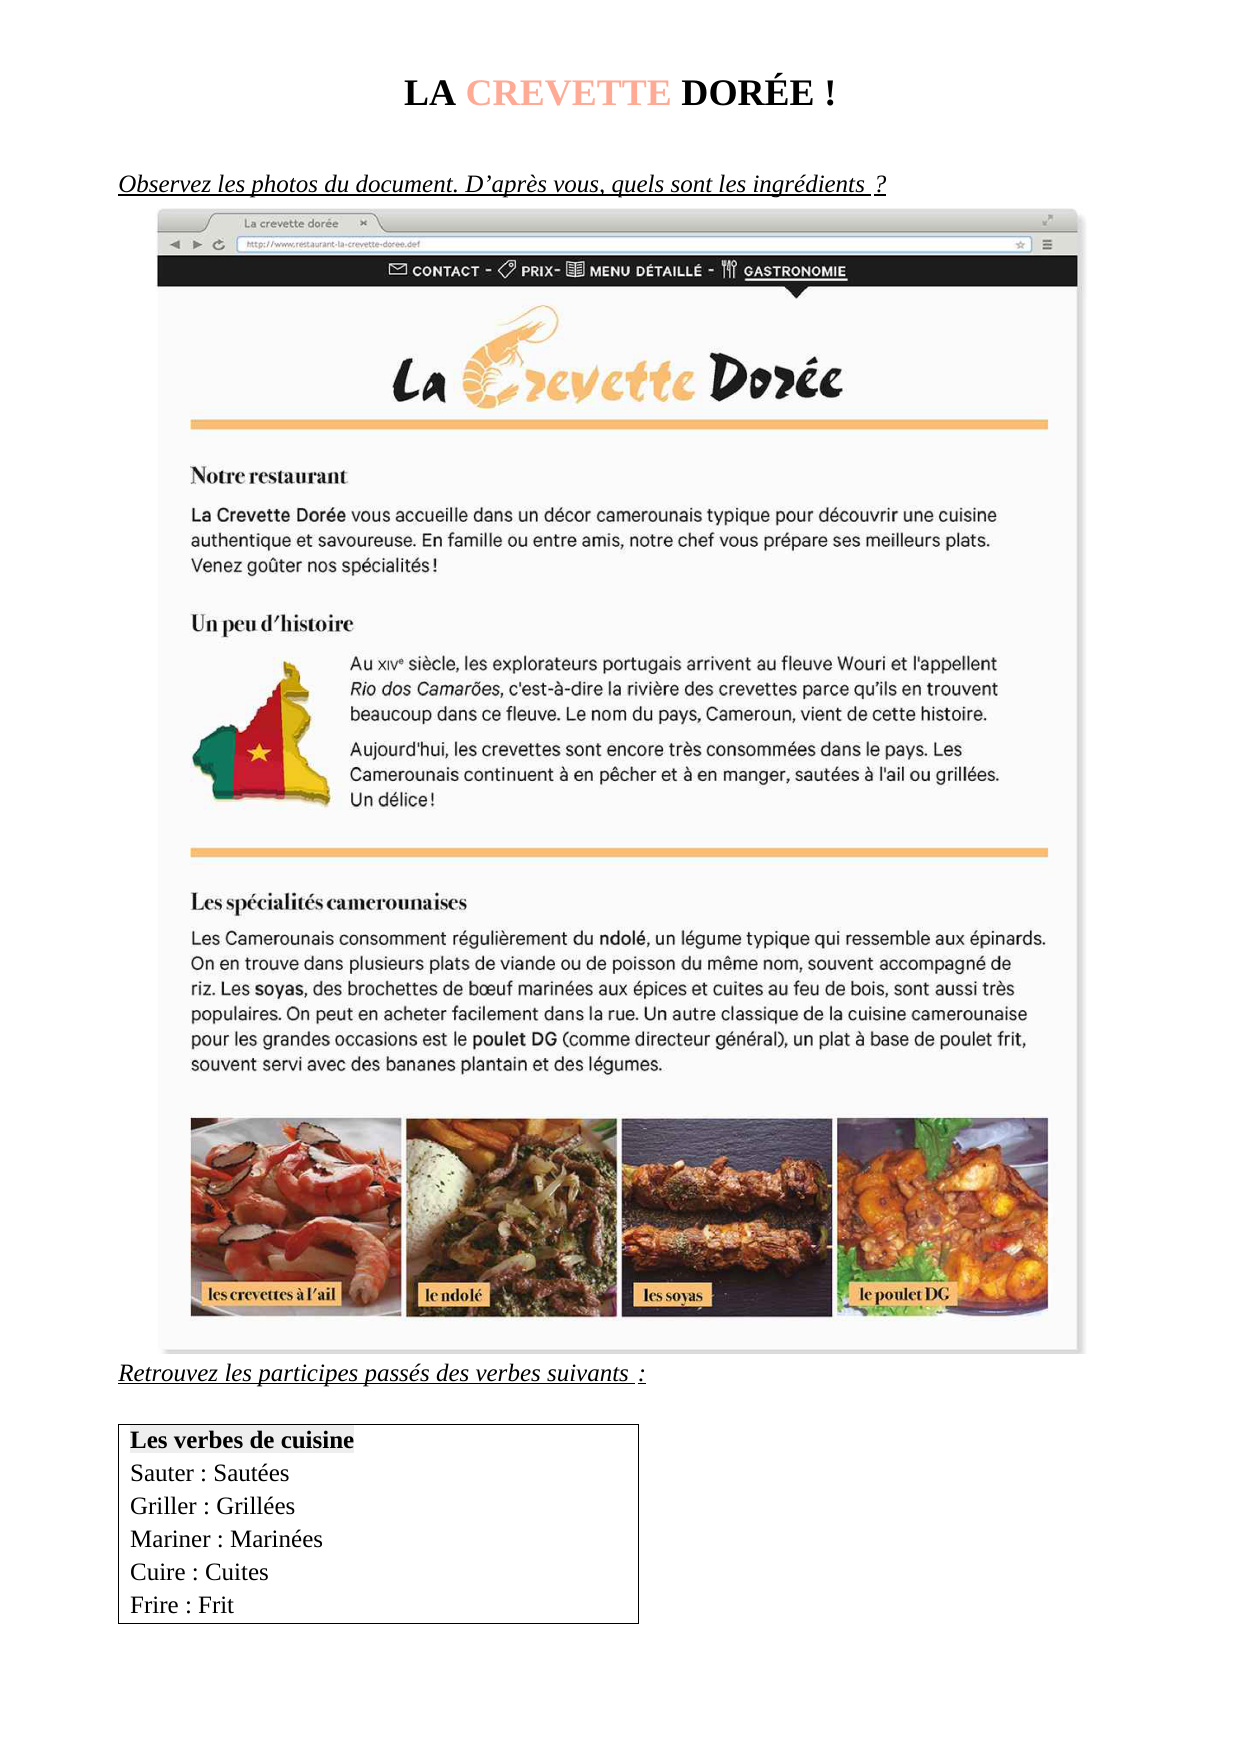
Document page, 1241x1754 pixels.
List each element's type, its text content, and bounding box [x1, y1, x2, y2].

text Observez les photos du document. D’après vous, quels sont les ingrédients ? [118, 169, 1122, 198]
table_header Les verbes de cuisine Sauter : Sautées Griller : Grillées Mariner : Marinées Cuire : Cuites Frire : Frit [119, 1425, 638, 1623]
picture [152, 202, 1088, 1354]
text LA CREVETTE DORÉE ! [118, 70, 1122, 113]
